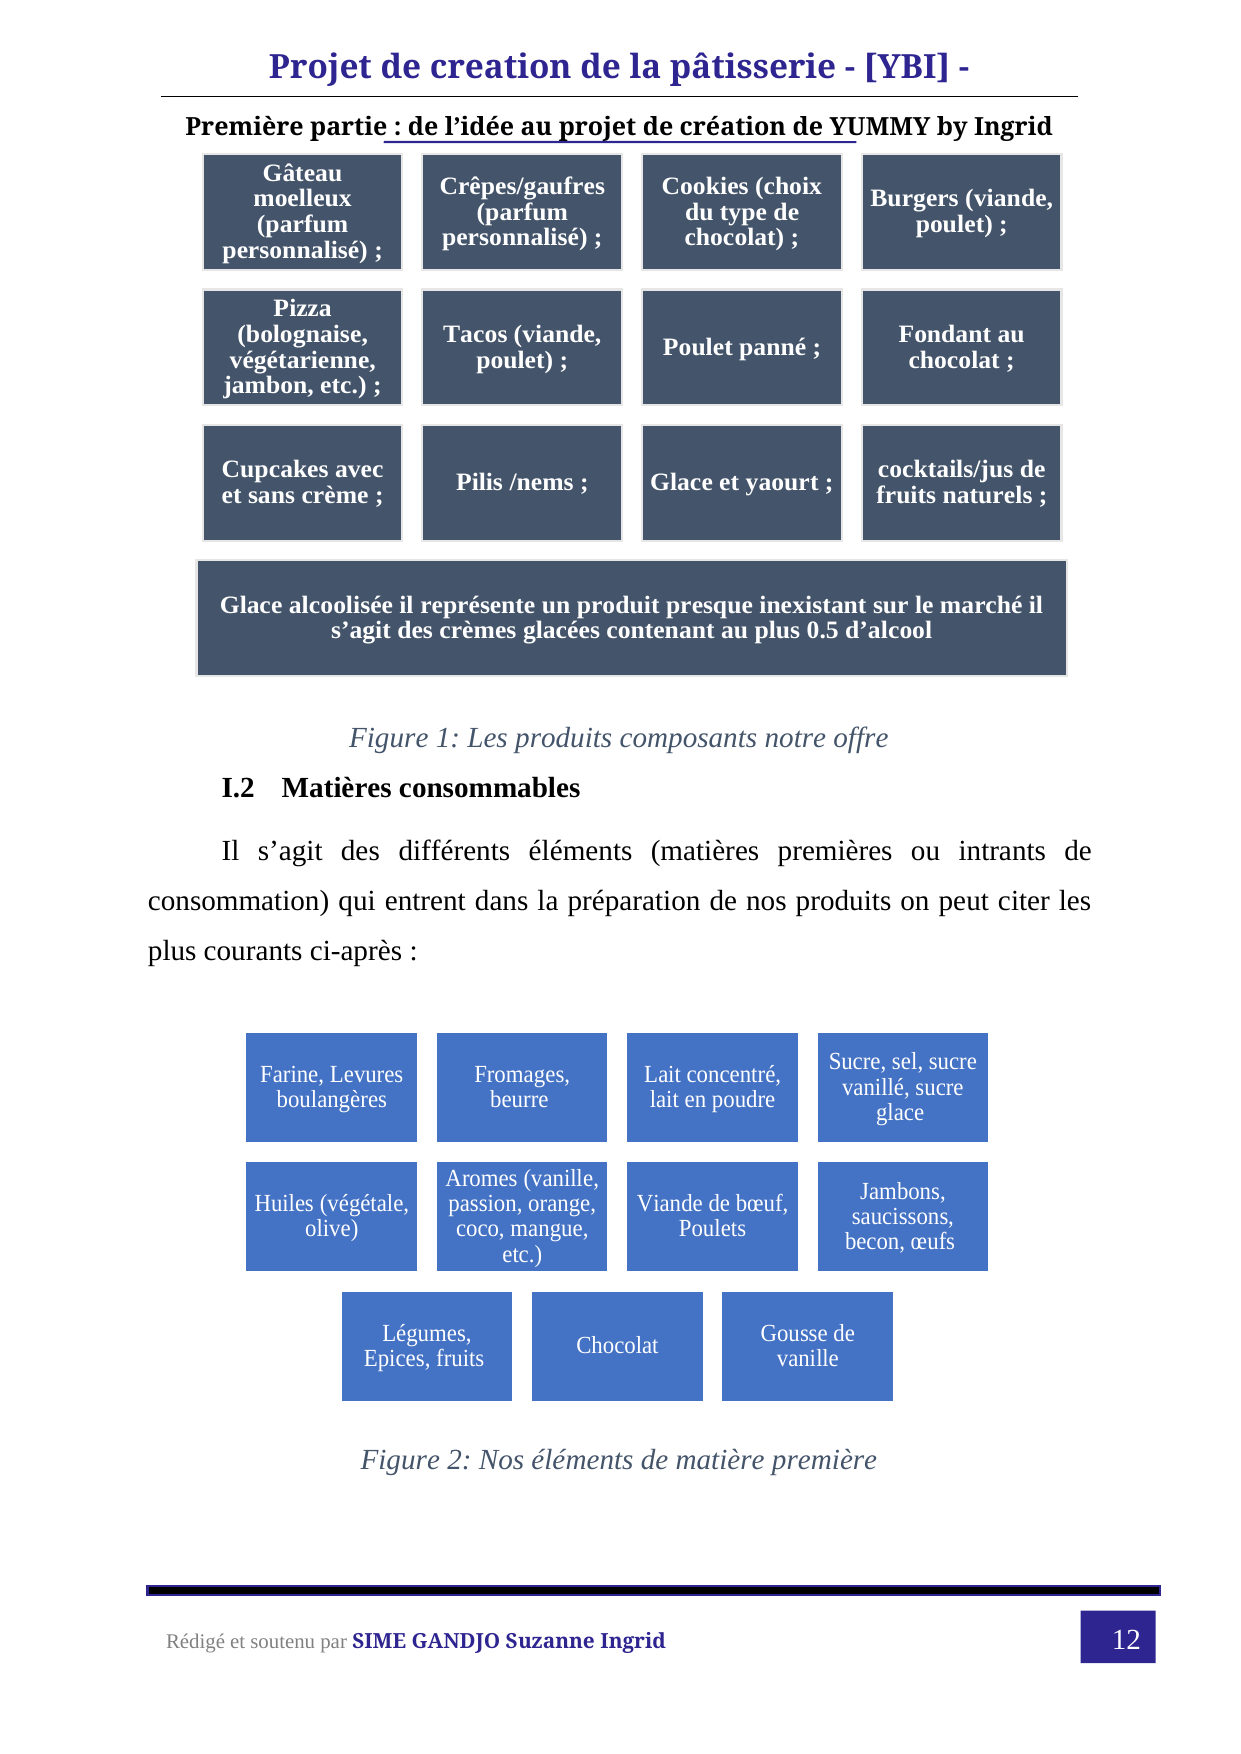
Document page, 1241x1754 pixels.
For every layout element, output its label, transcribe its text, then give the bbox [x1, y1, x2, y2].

text Figure 1: Les produits composants notre offre [148, 720, 1093, 753]
text Figure 2: Nos éléments de matière première [148, 1442, 1093, 1476]
text Il s’agit des différents éléments (matières premières ou intrants de consommation) qui entrent dans la préparation de nos produits on peut citer les plus courants ci-après : [148, 833, 1093, 967]
subtitle Matières consommables [221, 770, 1093, 803]
